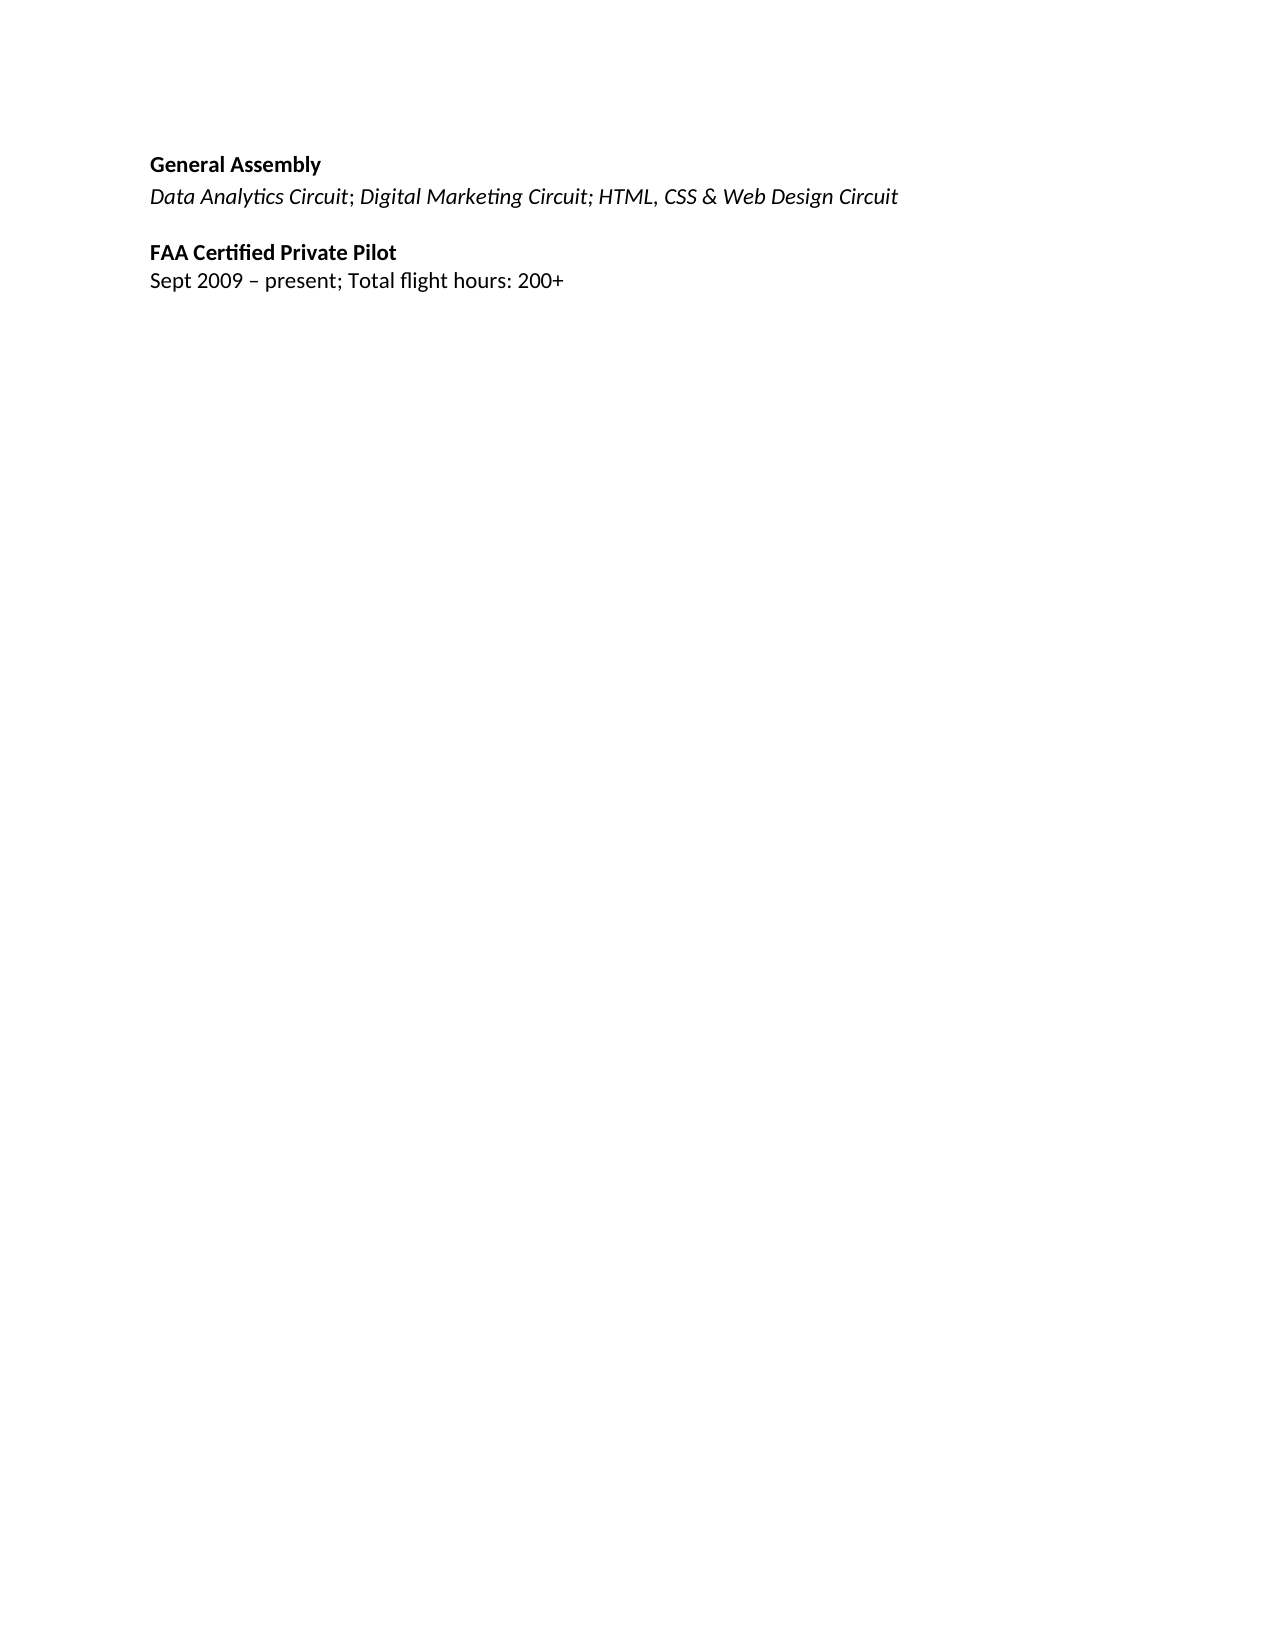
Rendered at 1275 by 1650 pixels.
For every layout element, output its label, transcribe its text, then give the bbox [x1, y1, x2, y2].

text FAA Certified Private Pilot Sept 2009 – present; Total flight hours: 200+ [150, 210, 1125, 294]
subtitle General Assembly [150, 150, 1125, 178]
subtitle Data Analytics Circuit; Digital Marketing Circuit; HTML, CSS & Web Design Circuit [150, 182, 1125, 210]
